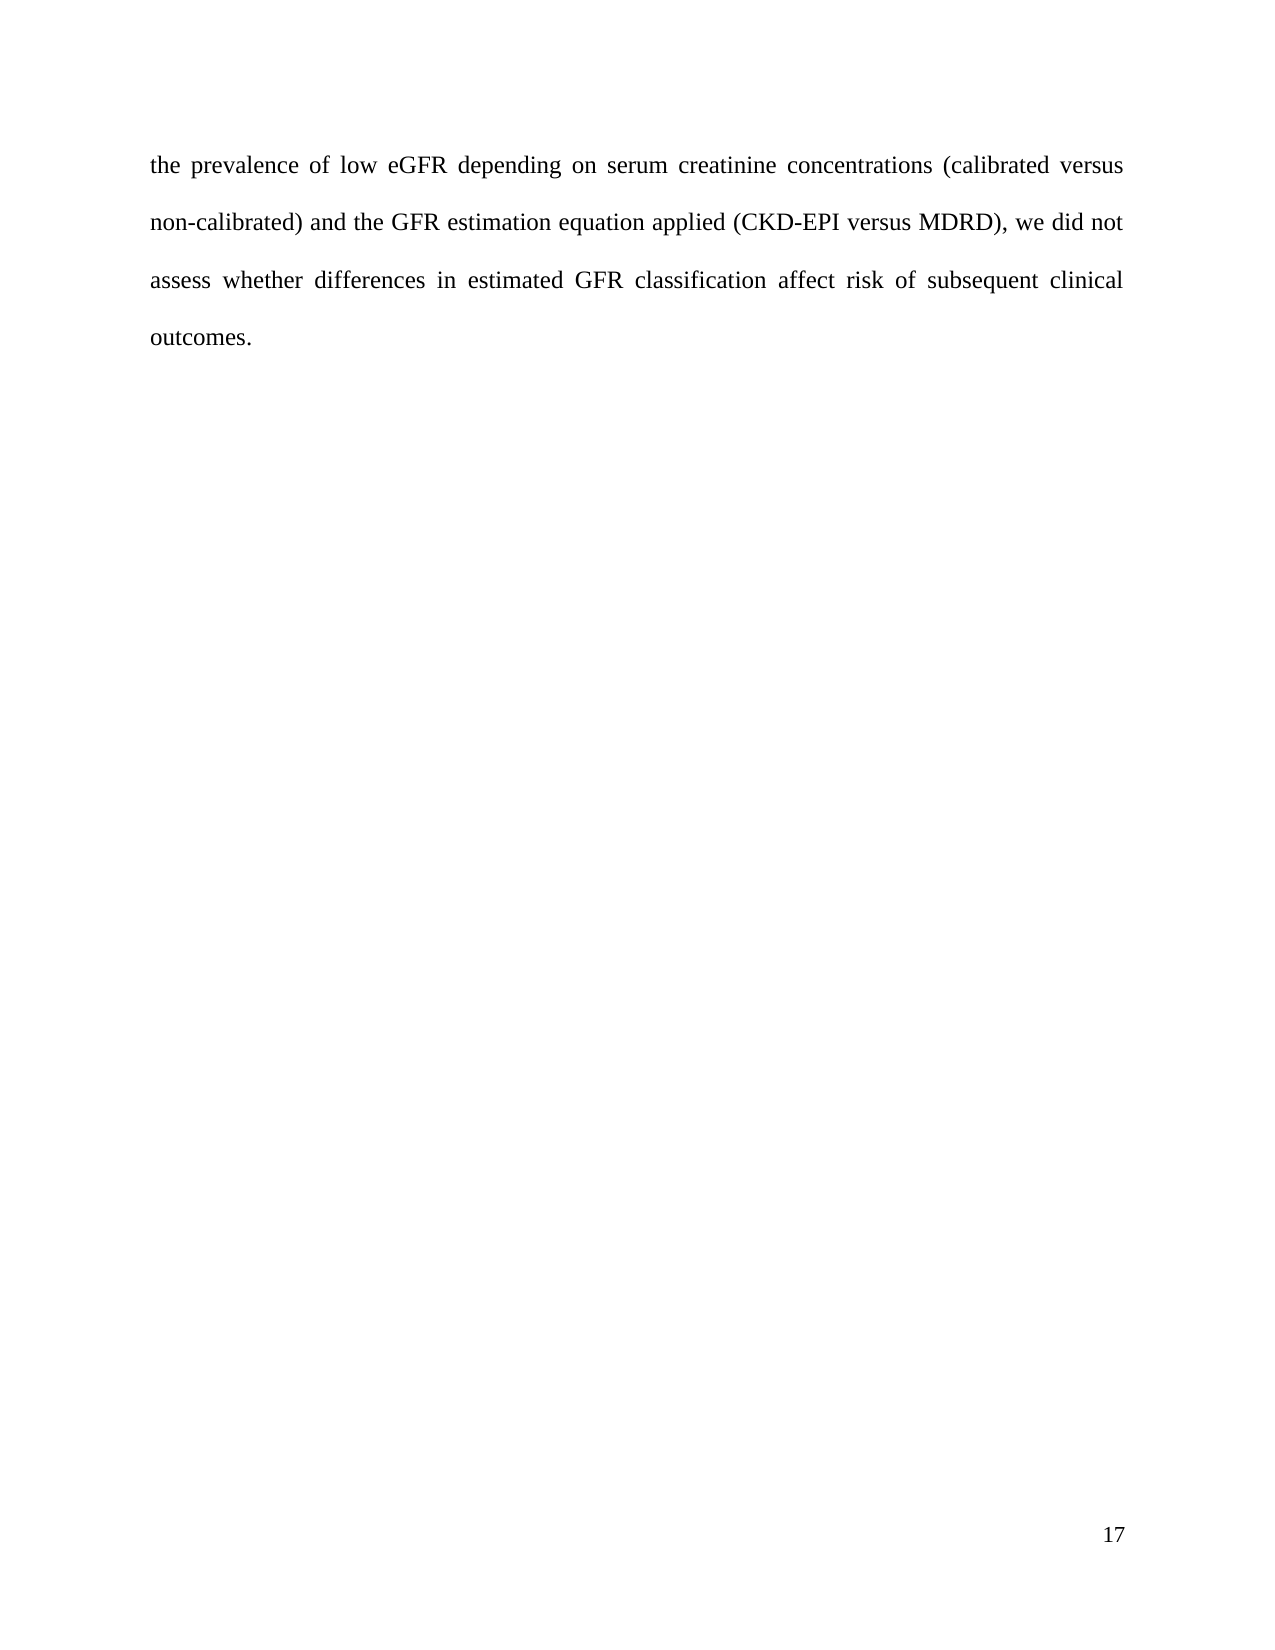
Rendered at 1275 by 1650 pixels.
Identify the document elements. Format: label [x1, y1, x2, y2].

text [150, 150, 1125, 351]
